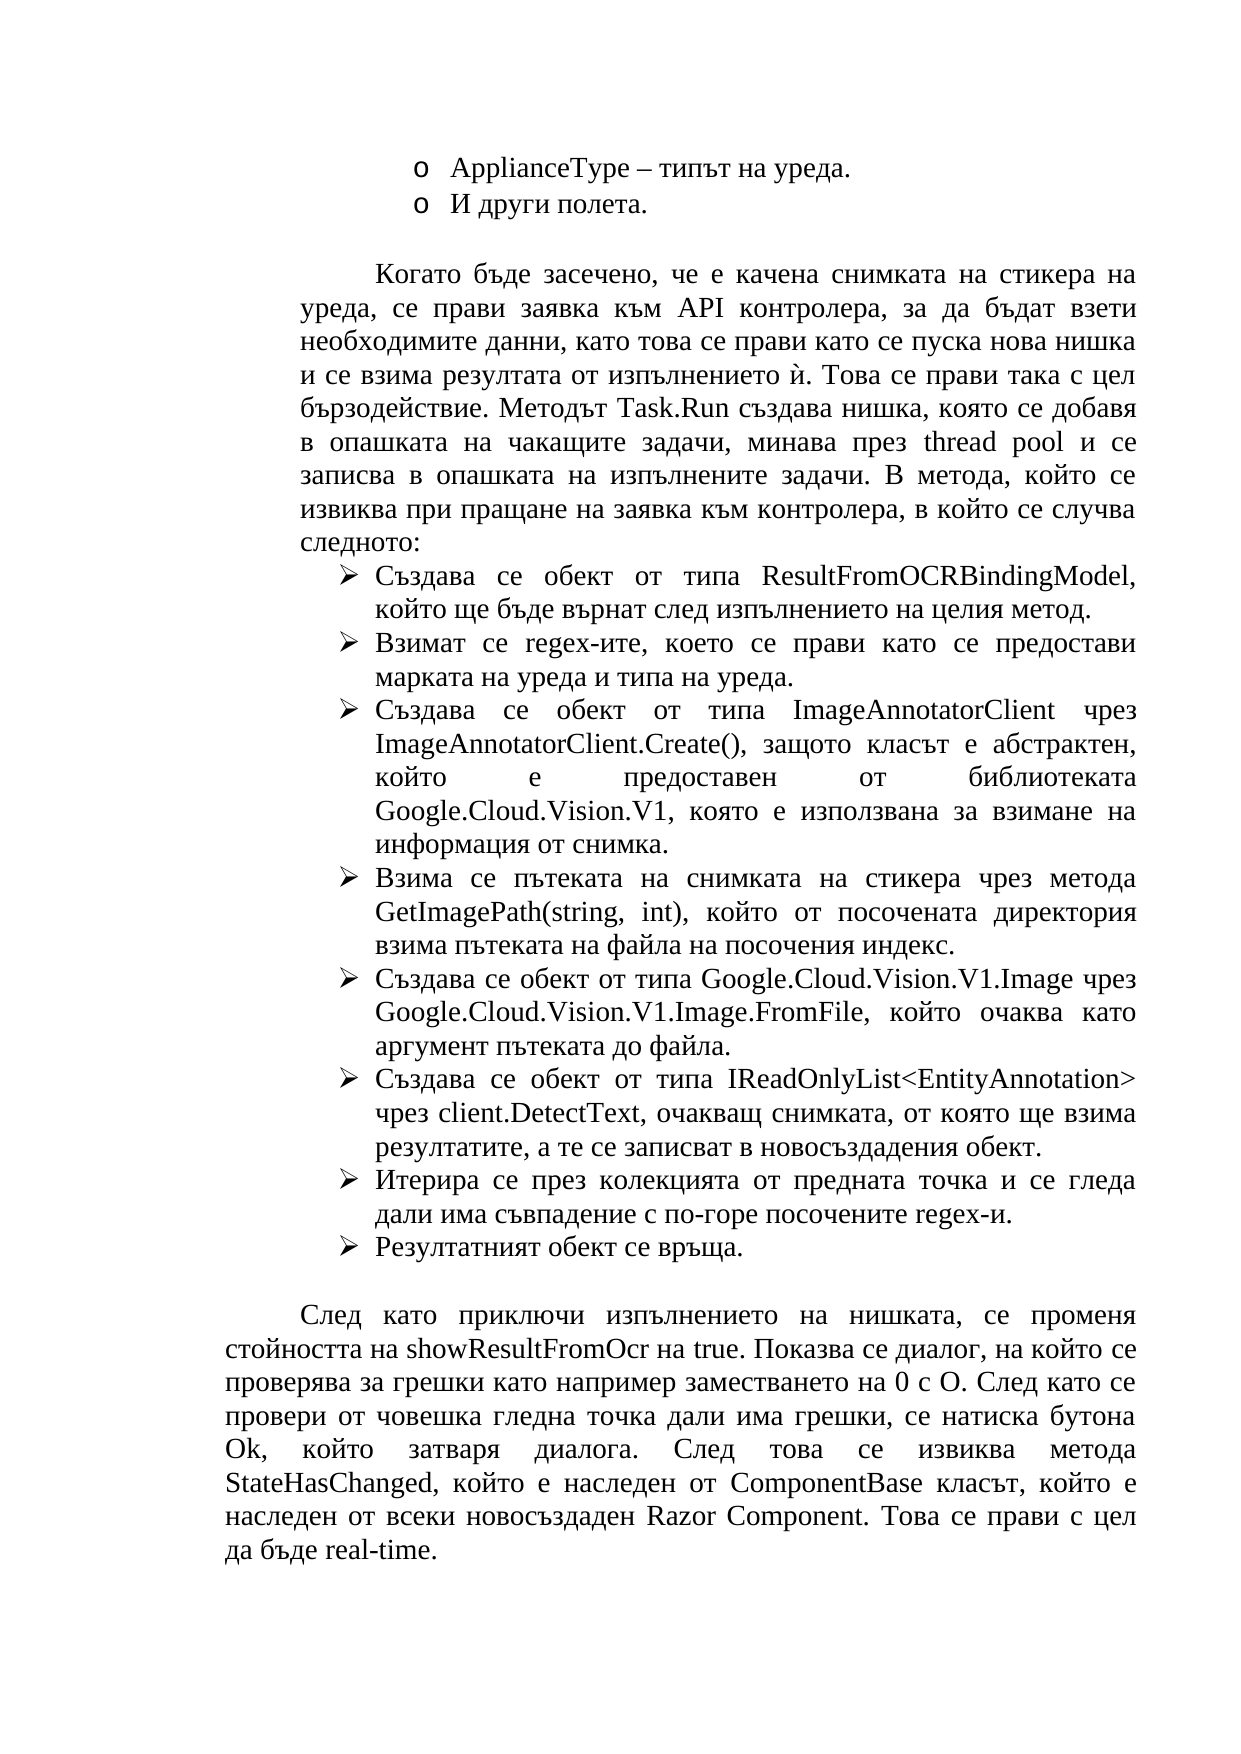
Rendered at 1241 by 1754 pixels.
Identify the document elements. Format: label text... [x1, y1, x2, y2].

list И други полета. [412, 186, 1137, 222]
list Създава се обект от типа ResultFromOCRBindingModel, който ще бъде върнат след изпълнението на целия метод. [337, 558, 1137, 625]
list Създава се обект от типа ImageAnnotatorClient чрез ImageAnnotatorClient.Create(), защото класът е абстрактен, който е предоставен от библиотеката Google.Cloud.Vision.V1, която е използвана за взимане на информация от снимка. [337, 692, 1137, 860]
list Резултатният обект се връща. [337, 1229, 1137, 1263]
list Взимат се regex-ите, което се прави като се предостави марката на уреда и типа на уреда. [337, 625, 1137, 692]
list След като приключи изпълнението на нишката, се променя стойността на showResultFromOcr на true. Показва се диалог, на който се проверява за грешки като например заместването на 0 с О. След като се провери от човешка гледна точка дали има грешки, се натиска бутона Оk, който затваря диалога. След това се извиква метода StateHasChanged, който е наследен от ComponentBase класът, който е наследен от всеки новосъздаден Razor Component. Това се прави с цел да бъде real-time. [225, 1297, 1137, 1566]
list Когато бъде засечено, че е качена снимката на стикера на уреда, се прави заявка към API контролера, за да бъдат взети необходимите данни, като това се прави като се пуска нова нишка и се взима резултата от изпълнението ѝ. Това се прави така с цел бързодействие. Методът Task.Run създава нишка, която се добавя в опашката на чакащите задачи, минава през thread pool и се записва в опашката на изпълнените задачи. В метода, който се извиква при пращане на заявка към контролера, в който се случва следното: [300, 256, 1137, 558]
list ApplianceType – типът на уреда. [412, 150, 1137, 186]
list Итерира се през колекцията от предната точка и се гледа дали има съвпадение с по-горе посочените regex-и. [337, 1162, 1137, 1229]
list Създава се обект от типа IReadOnlyList<EntityAnnotation> чрез client.DetectText, очакващ снимката, от която ще взима резултатите, а те се записват в новосъздадения обект. [337, 1062, 1137, 1162]
list Взима се пътеката на снимката на стикера чрез метода GetImagePath(string, int), който от посочената директория взима пътеката на файла на посочения индекс. [337, 860, 1137, 961]
list Създава се обект от типа Google.Cloud.Vision.V1.Image чрез Google.Cloud.Vision.V1.Image.FromFile, който очаква като аргумент пътеката до файла. [337, 961, 1137, 1062]
